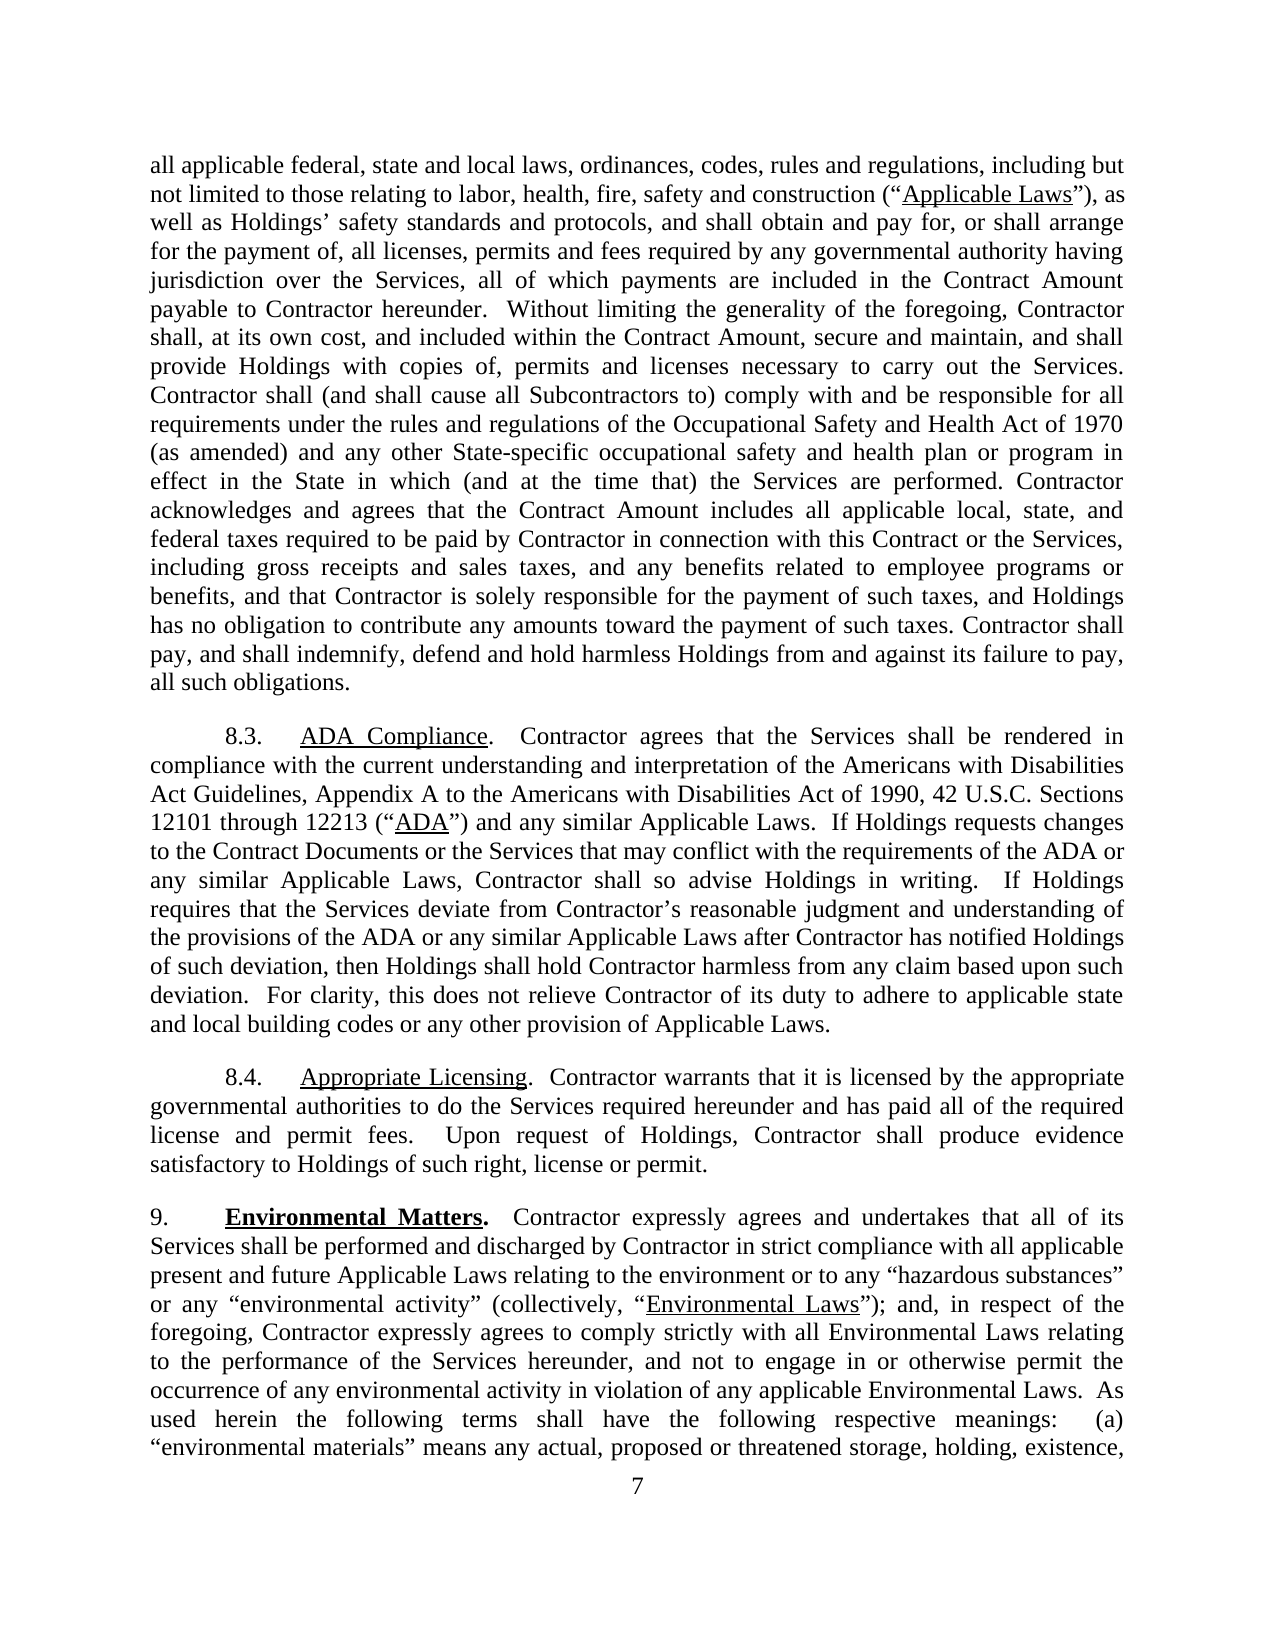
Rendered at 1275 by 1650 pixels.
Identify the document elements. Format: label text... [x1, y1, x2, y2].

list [150, 150, 1125, 696]
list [150, 1202, 1125, 1461]
list Appropriate Licensing. Contractor warrants that it is licensed by the appropriate governmental authorities to do the Services required hereunder and has paid all of the required license and permit fees. Upon request of Holdings, Contractor shall produce evidence satisfactory to Holdings of such right, license or permit. [150, 1062, 1125, 1177]
list ADA Compliance. Contractor agrees that the Services shall be rendered in compliance with the current understanding and interpretation of the Americans with Disabilities Act Guidelines, Appendix A to the Americans with Disabilities Act of 1990, 42 U.S.C. Sections 12101 through 12213 (“ADA”) and any similar Applicable Laws. If Holdings requests changes to the Contract Documents or the Services that may conflict with the requirements of the ADA or any similar Applicable Laws, Contractor shall so advise Holdings in writing. If Holdings requires that the Services deviate from Contractor’s reasonable judgment and understanding of the provisions of the ADA or any similar Applicable Laws after Contractor has notified Holdings of such deviation, then Holdings shall hold Contractor harmless from any claim based upon such deviation. For clarity, this does not relieve Contractor of its duty to adhere to applicable state and local building codes or any other provision of Applicable Laws. [150, 721, 1125, 1037]
